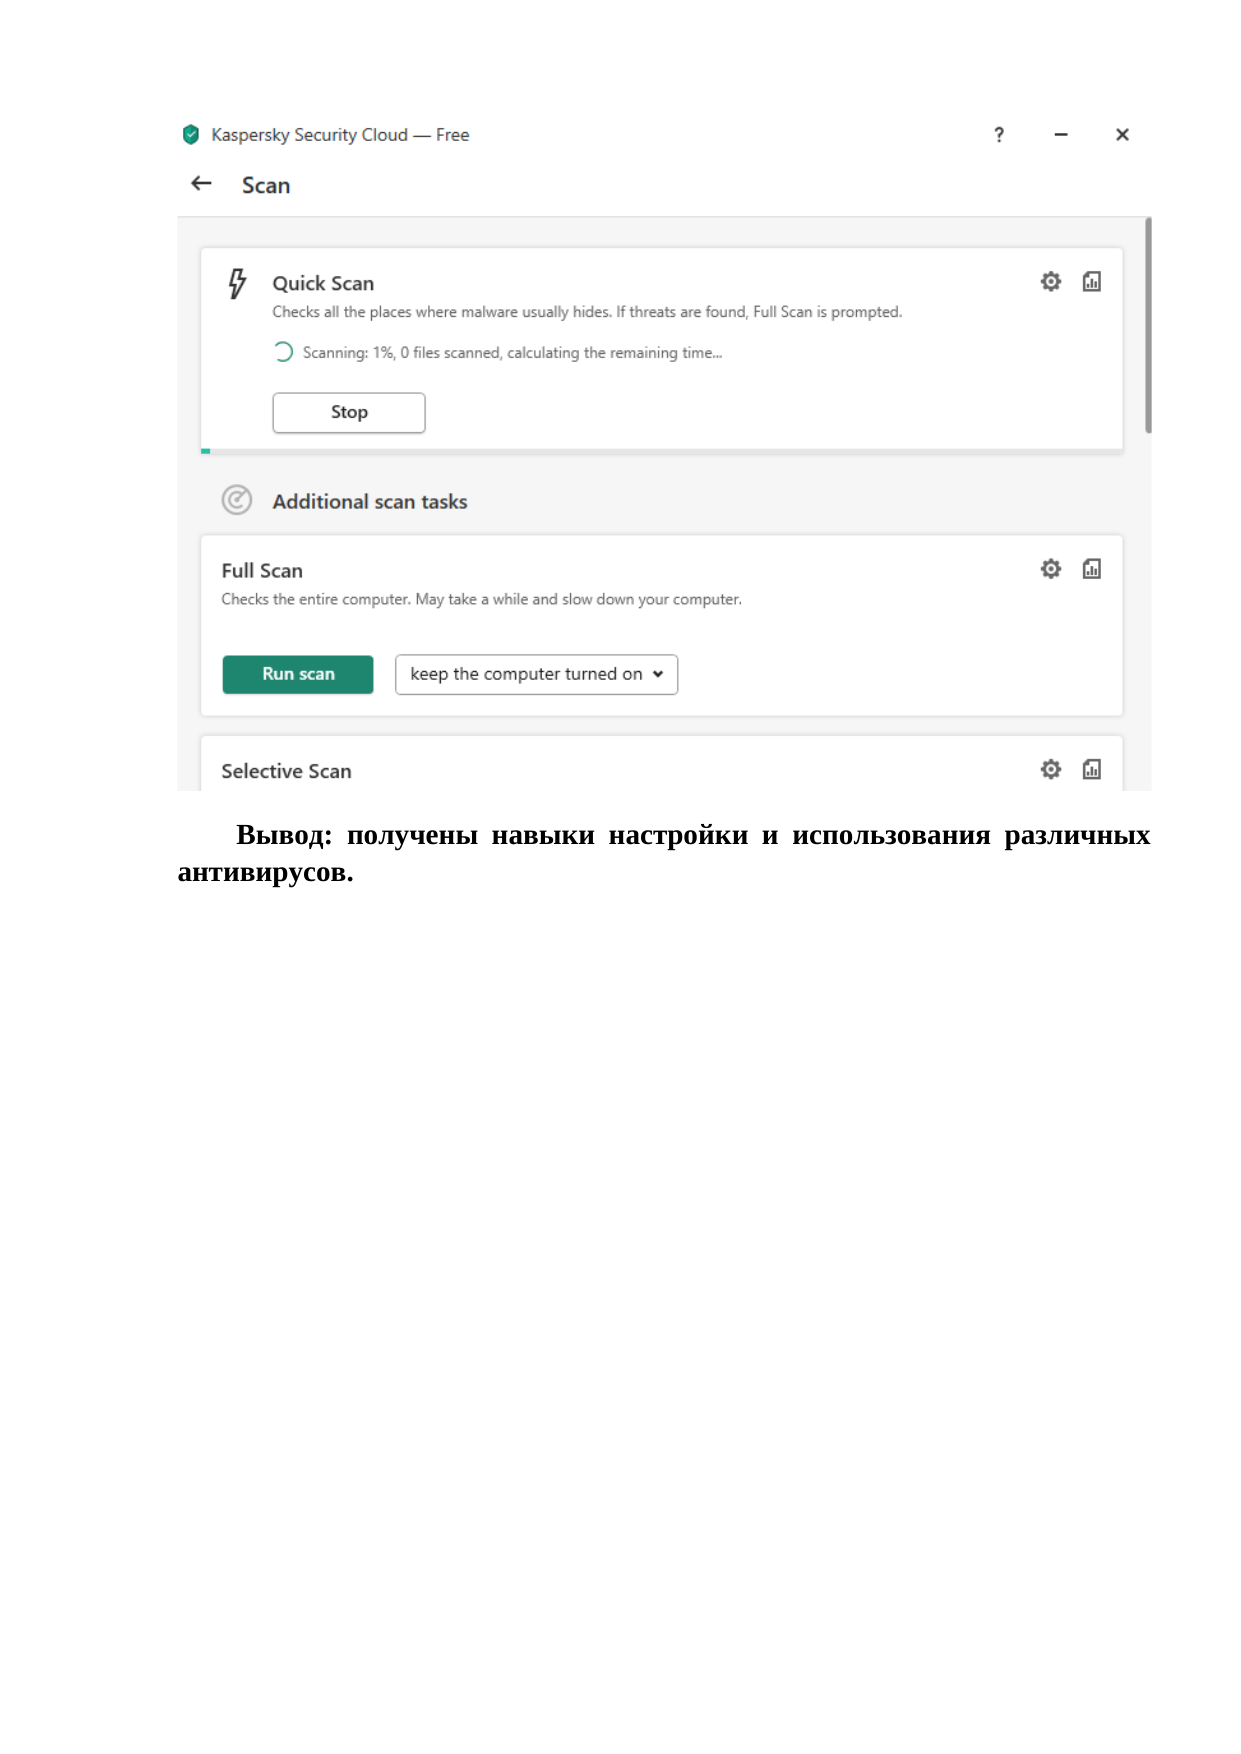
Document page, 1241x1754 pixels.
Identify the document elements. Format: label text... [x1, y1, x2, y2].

text Вывод: получены навыки настройки и использования различных антивирусов. [177, 817, 1152, 887]
picture [177, 118, 1152, 791]
